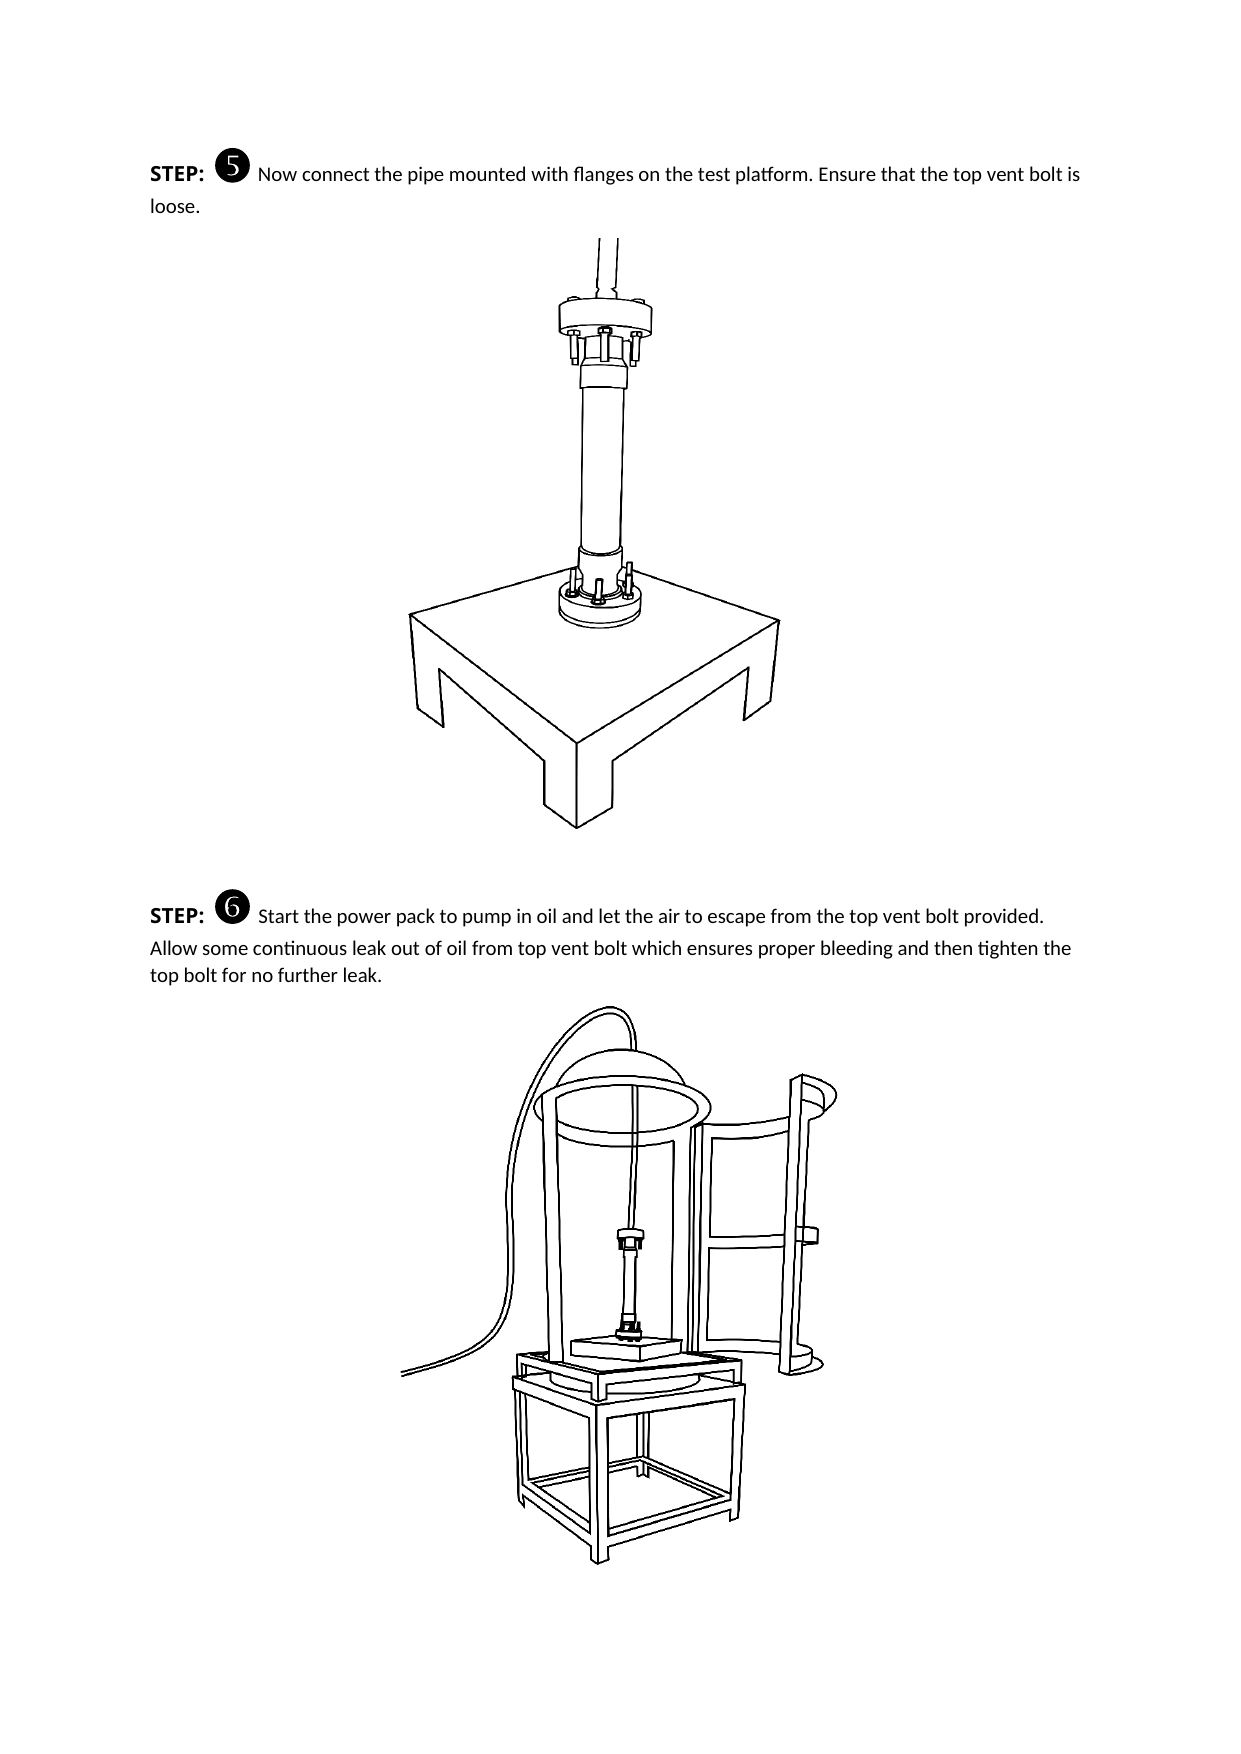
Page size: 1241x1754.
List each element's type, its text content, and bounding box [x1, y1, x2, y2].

text STEP: Now connect the pipe mounted with flanges on the test platform. Ensure that the top vent bolt is loose. [150, 150, 1090, 219]
picture [401, 237, 839, 829]
text STEP: Start the power pack to pump in oil and let the air to escape from the top vent bolt provided. Allow some continuous leak out of oil from top vent bolt which ensures proper bleeding and then tighten the top bolt for no further leak. [150, 891, 1090, 988]
picture [400, 1006, 840, 1567]
